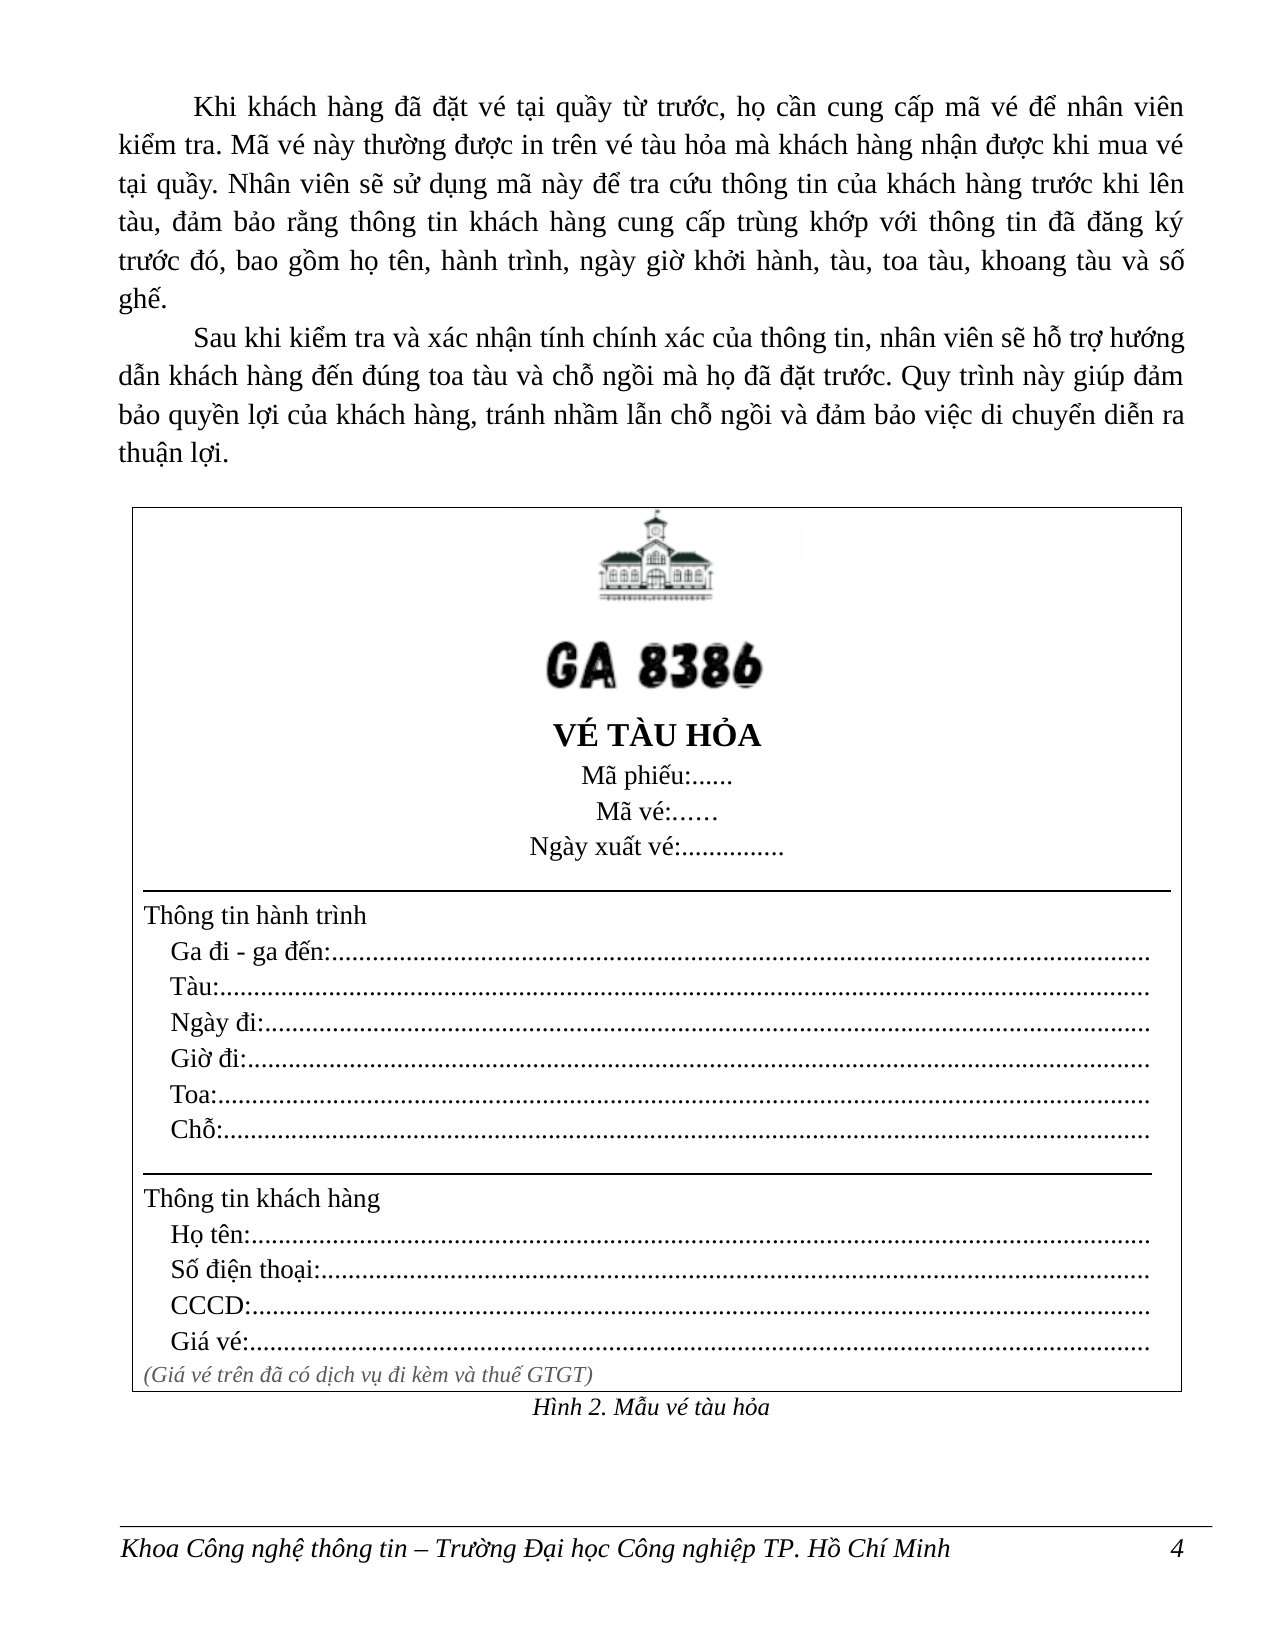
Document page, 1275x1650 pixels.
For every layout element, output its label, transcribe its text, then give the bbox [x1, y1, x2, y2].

picture [510, 508, 804, 711]
text Hình 2. Mẫu vé tàu hỏa [118, 1392, 1186, 1421]
text Sau khi kiểm tra và xác nhận tính chính xác của thông tin, nhân viên sẽ hỗ trợ hướng dẫn khách hàng đến đúng toa tàu và chỗ ngồi mà họ đã đặt trước. Quy trình này giúp đảm bảo quyền lợi của khách hàng, tránh nhầm lẫn chỗ ngồi và đảm bảo việc di chuyển diễn ra thuận lợi. [118, 320, 1186, 469]
table_header VÉ TÀU HỎA Mã phiếu: Mã vé: Ngày xuất vé: Thông tin hành trình Ga đi - ga đến: Tàu: Ngày đi: Giờ đi: Toa: Chỗ: Thông tin khách hàng Họ tên: Số điện thoại: CCCD: Giá vé: (Giá vé trên đã có dịch vụ đi kèm và thuế GTGT) [133, 508, 1181, 1391]
text Khi khách hàng đã đặt vé tại quầy từ trước, họ cần cung cấp mã vé để nhân viên kiểm tra. Mã vé này thường được in trên vé tàu hỏa mà khách hàng nhận được khi mua vé tại quầy. Nhân viên sẽ sử dụng mã này để tra cứu thông tin của khách hàng trước khi lên tàu, đảm bảo rằng thông tin khách hàng cung cấp trùng khớp với thông tin đã đăng ký trước đó, bao gồm họ tên, hành trình, ngày giờ khởi hành, tàu, toa tàu, khoang tàu và số ghế. [118, 89, 1186, 315]
